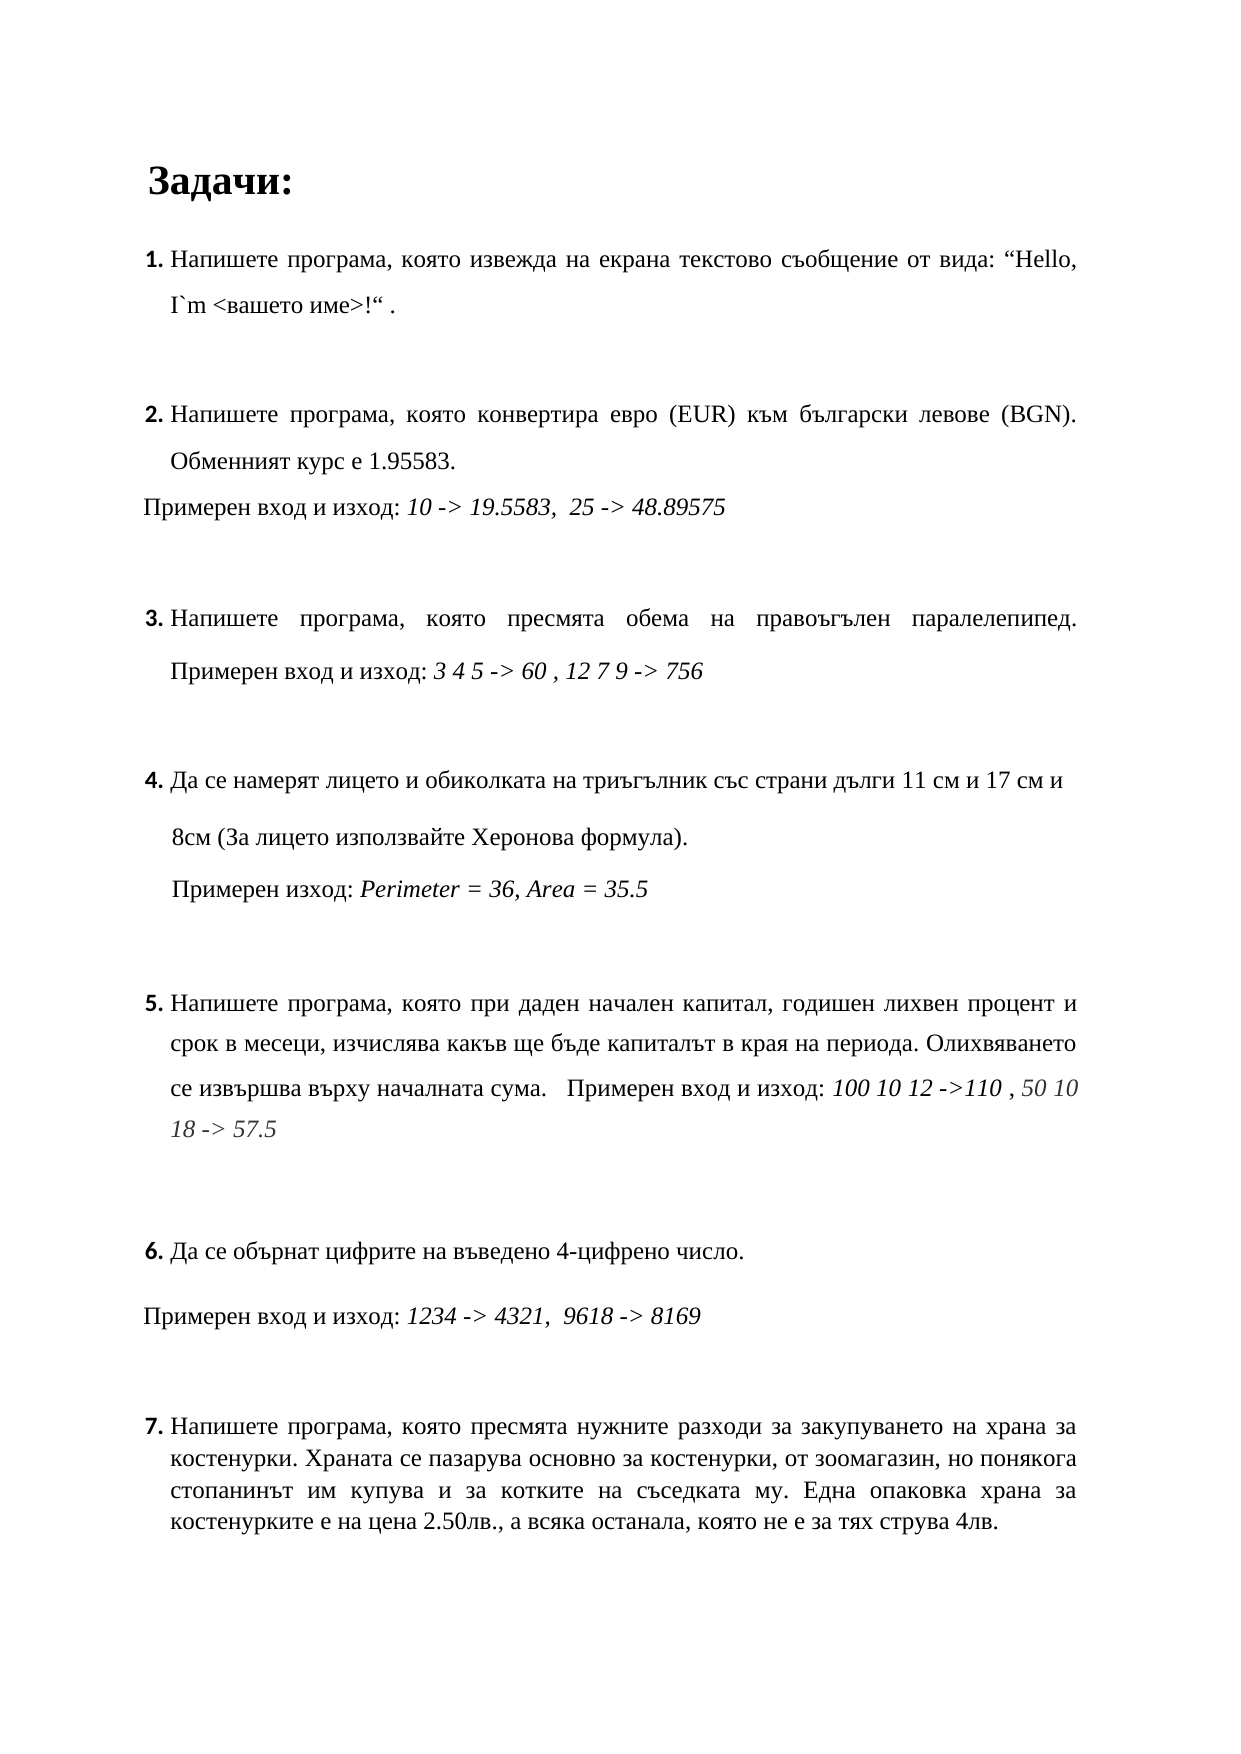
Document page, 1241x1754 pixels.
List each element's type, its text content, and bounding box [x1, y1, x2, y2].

list Напишете програма, която извежда на екрана текстово съобщение от вида: “Hello, I`m <вашето име>!“ . [144, 243, 1078, 319]
list Да се обърнат цифрите на въведено 4-цифрено число. [144, 1235, 1078, 1266]
list Да се намерят лицето и обиколката на триъгълник със страни дълги 11 см и 17 см и [144, 764, 1078, 795]
list Напишете програма, която конвертира евро (EUR) към български левове (BGN). Обменният курс е 1.95583. [144, 398, 1078, 474]
text Примерен вход и изход: 10 -> 19.5583, 25 -> 48.89575 [143, 492, 1078, 521]
list Напишете програма, която пресмята обема на правоъгълен паралелепипед. Примерен вход и изход: 3 4 5 -> 60 , 12 7 9 -> 756 [144, 602, 1078, 684]
text Примерен вход и изход: 1234 -> 4321, 9618 -> 8169 [143, 1301, 1078, 1330]
list Напишете програма, която пресмята нужните разходи за закупуването на храна за костенурки. Храната се пазарува основно за костенурки, от зоомагазин, но понякога стопанинът им купува и за котките на съседката му. Една опаковка храна за костенурките е на цена 2.50лв., а всяка останала, която не е за тях струва 4лв. [144, 1410, 1078, 1535]
text 8см (За лицето използвайте Херонова формула). [172, 822, 1078, 850]
list Напишете програма, която при даден начален капитал, годишен лихвен процент и срок в месеци, изчислява какъв ще бъде капиталът в края на периода. Олихвяването се извършва върху началната сума. Примерен вход и изход: 100 10 12 ->110 , 50 10 18 -> 57.5 [144, 987, 1078, 1143]
text Примерен изход: Perimeter = 36, Area = 35.5 [172, 874, 1078, 903]
text Задачи: [148, 155, 1078, 203]
